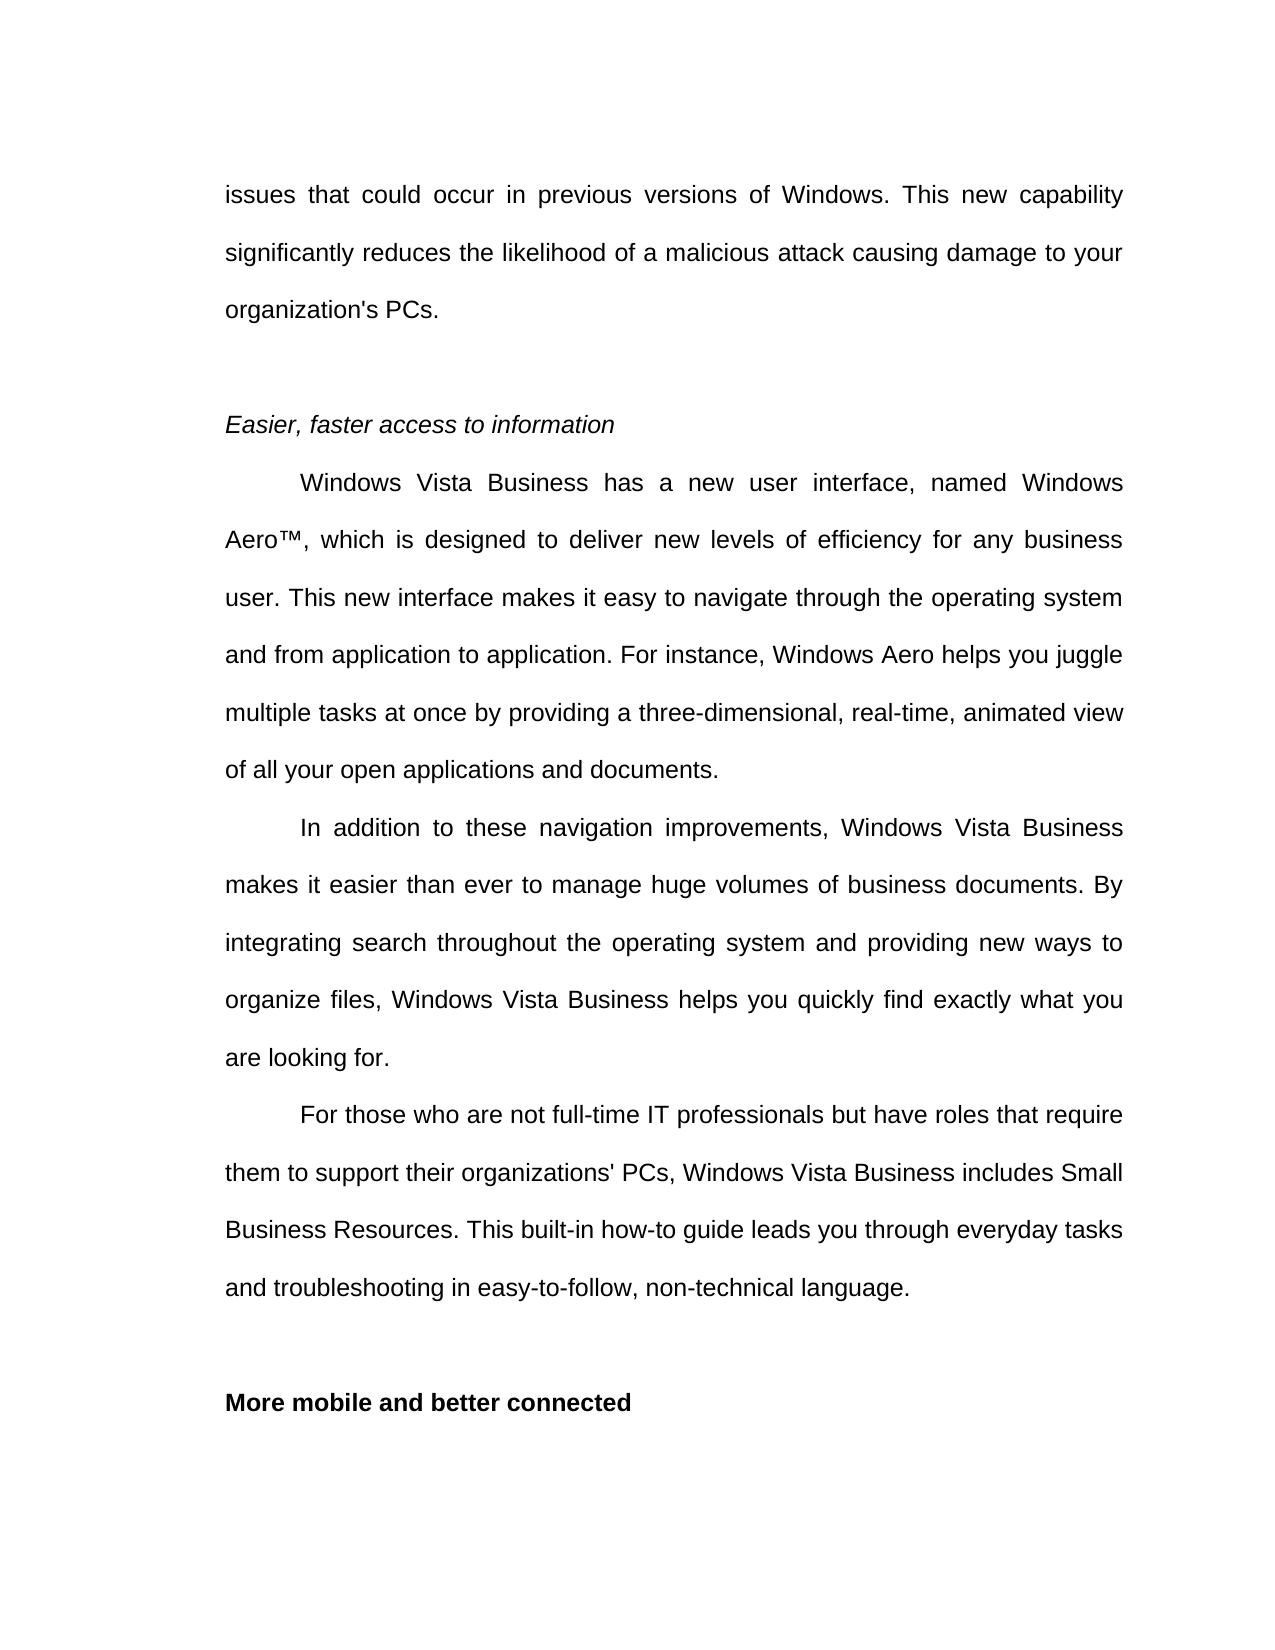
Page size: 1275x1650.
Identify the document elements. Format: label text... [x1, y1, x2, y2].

text For those who are not full-time IT professionals but have roles that require them to support their organizations' PCs, Windows Vista Business includes Small Business Resources. This built-in how-to guide leads you through everyday tasks and troubleshooting in easy-to-follow, non-technical language. [225, 1100, 1125, 1301]
text More mobile and better connected [225, 1387, 1125, 1416]
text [225, 180, 1125, 324]
text Easier, faster access to information [225, 410, 1125, 439]
text Windows Vista Business has a new user interface, named Windows Aero™, which is designed to deliver new levels of efficiency for any business user. This new interface makes it easy to navigate through the operating system and from application to application. For instance, Windows Aero helps you juggle multiple tasks at once by providing a three-dimensional, real-time, animated view of all your open applications and documents. [225, 467, 1125, 784]
text In addition to these navigation improvements, Windows Vista Business makes it easier than ever to manage huge volumes of business documents. By integrating search throughout the operating system and providing new ways to organize files, Windows Vista Business helps you quickly find exactly what you are looking for. [225, 812, 1125, 1071]
